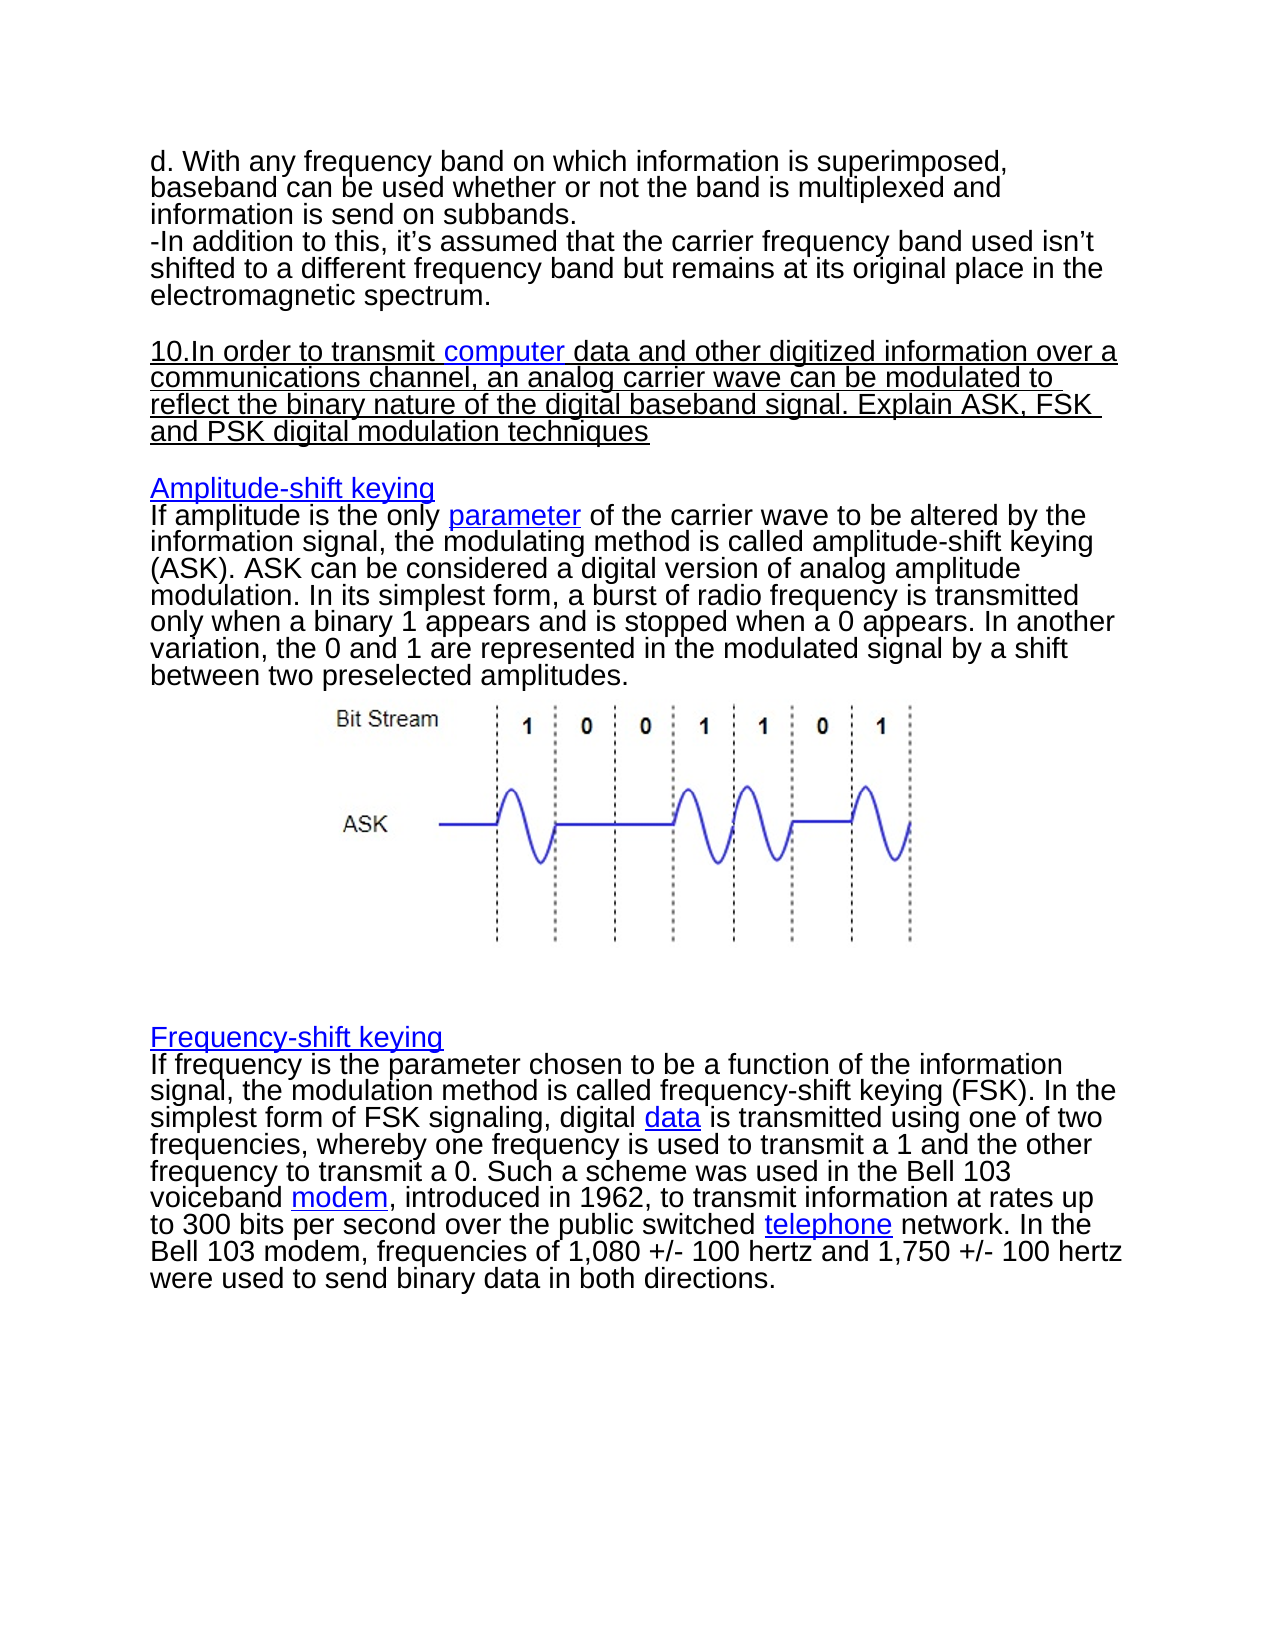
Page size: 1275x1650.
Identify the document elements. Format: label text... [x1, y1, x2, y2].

text 10.In order to transmit computer data and other digitized information over a communications channel, an analog carrier wave can be modulated to reflect the binary nature of the digital baseband signal. Explain ASK, FSK and PSK digital modulation techniques [150, 340, 1125, 448]
picture [150, 691, 1125, 960]
subtitle Frequency-shift keying [150, 1026, 1125, 1053]
text If frequency is the parameter chosen to be a function of the information signal, the modulation method is called frequency-shift keying (FSK). In the simplest form of FSK signaling, digital data is transmitted using one of two frequencies, whereby one frequency is used to transmit a 1 and the other frequency to transmit a 0. Such a scheme was used in the Bell 103 voiceband modem, introduced in 1962, to transmit information at rates up to 300 bits per second over the public switched telephone network. In the Bell 103 modem, frequencies of 1,080 +/- 100 hertz and 1,750 +/- 100 hertz were used to send binary data in both directions. [150, 1053, 1125, 1295]
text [150, 150, 1125, 311]
text If amplitude is the only parameter of the carrier wave to be altered by the information signal, the modulating method is called amplitude-shift keying (ASK). ASK can be considered a digital version of analog amplitude modulation. In its simplest form, a burst of radio frequency is transmitted only when a binary 1 appears and is stopped when a 0 appears. In another variation, the 0 and 1 are represented in the modulated signal by a shift between two preselected amplitudes. [150, 504, 1125, 691]
subtitle Amplitude-shift keying [150, 477, 1125, 504]
